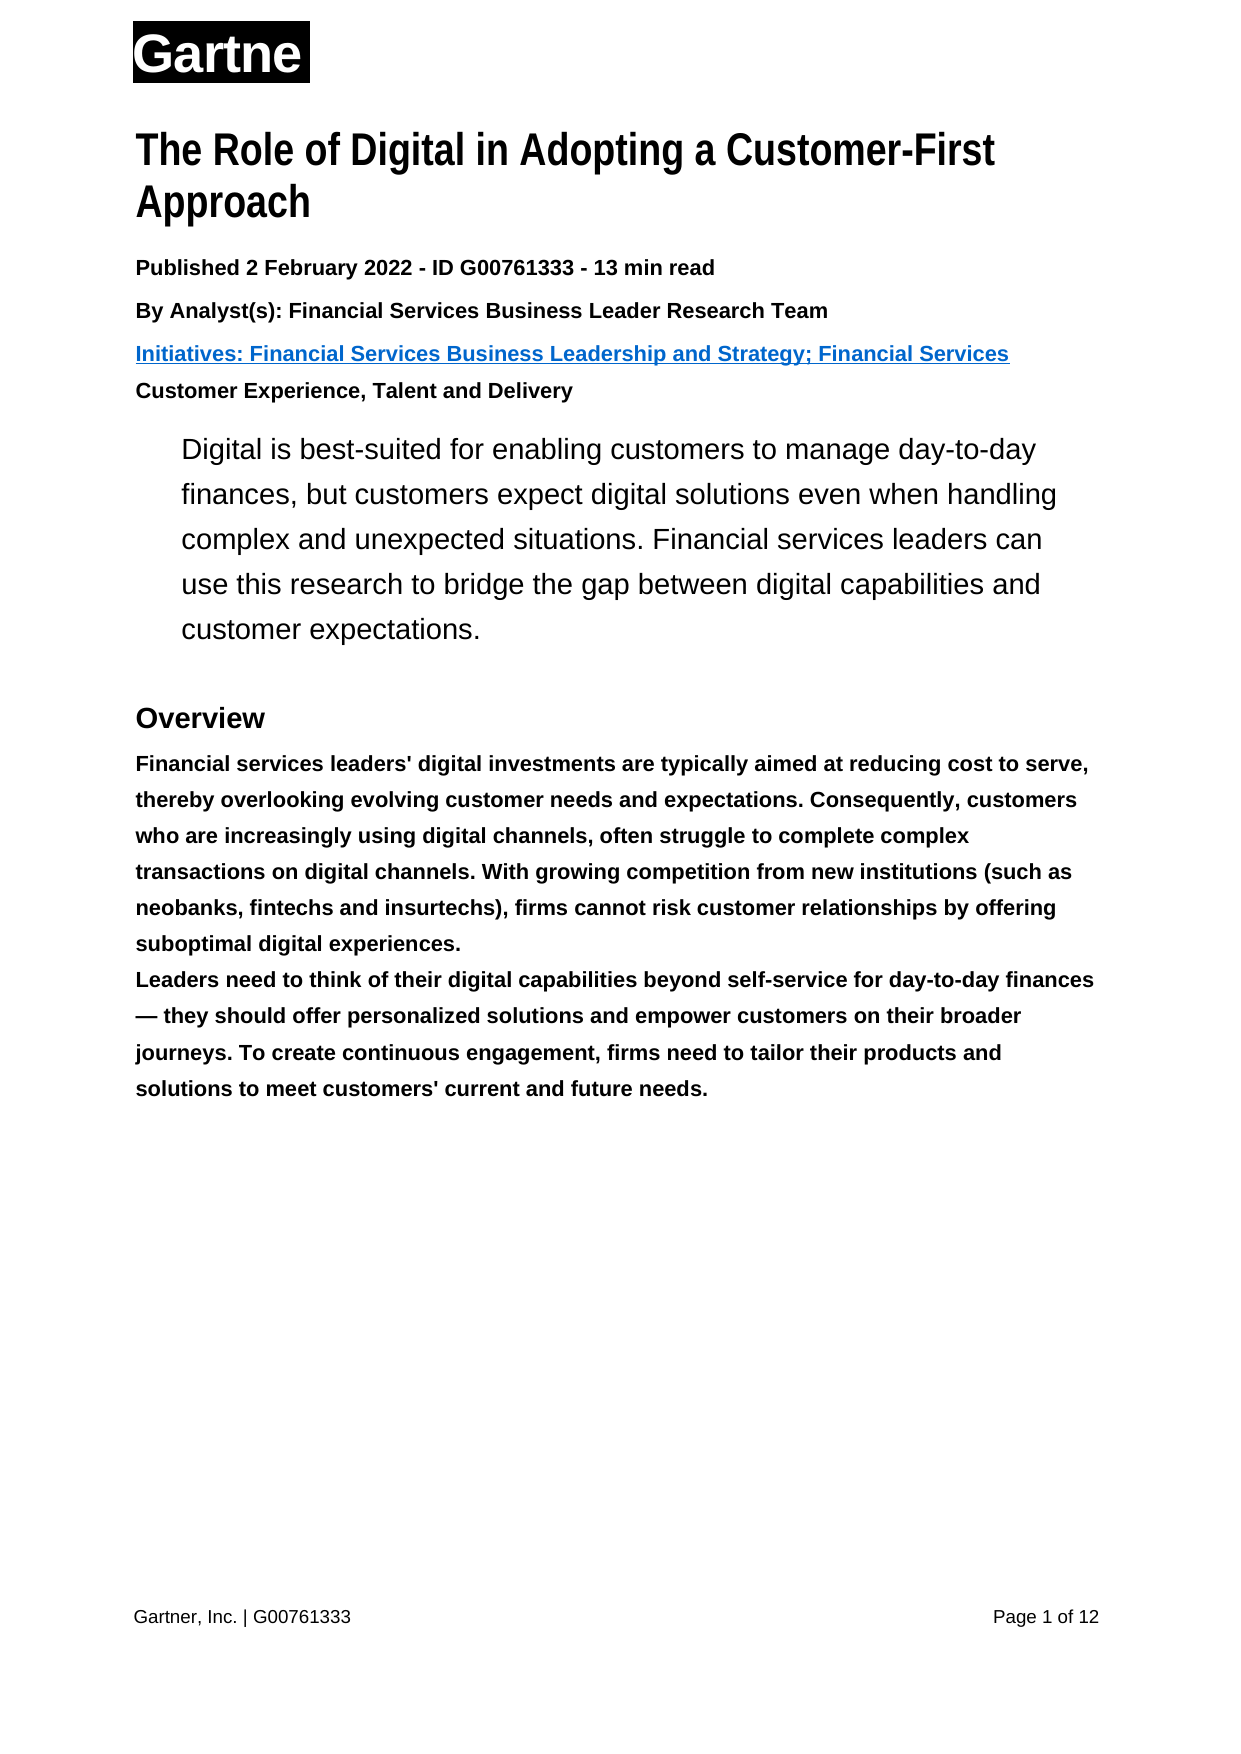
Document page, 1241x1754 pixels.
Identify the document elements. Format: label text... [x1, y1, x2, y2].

text By Analyst(s): Financial Services Business Leader Research Team [135, 301, 1097, 323]
text Leaders need to think of their digital capabilities beyond self-service for day-to-day finances — they should offer personalized solutions and empower customers on their broader journeys. To create continuous engagement, firms need to tailor their products and solutions to meet customers' current and future needs. [135, 959, 1097, 1103]
text Published 2 February 2022 - ID G00761333 - 13 min read [135, 257, 1097, 279]
subtitle The Role of Digital in Adopting a Customer-First Approach [135, 124, 1097, 227]
text Financial services leaders' digital investments are typically aimed at reducing cost to serve, thereby overlooking evolving customer needs and expectations. Consequently, customers who are increasingly using digital channels, often struggle to complete complex transactions on digital channels. With growing competition from new institutions (such as neobanks, fintechs and insurtechs), firms cannot risk customer relationships by offering suboptimal digital experiences. [135, 743, 1097, 959]
subtitle Overview [135, 705, 1097, 734]
text Initiatives: Financial Services Business Leadership and Strategy; Financial Services Customer Experience, Talent and Delivery [135, 333, 1097, 406]
text Digital is best-suited for enabling customers to manage day-to-day finances, but customers expect digital solutions even when handling complex and unexpected situations. Financial services leaders can use this research to bridge the gap between digital capabilities and customer expectations. [181, 424, 1097, 649]
